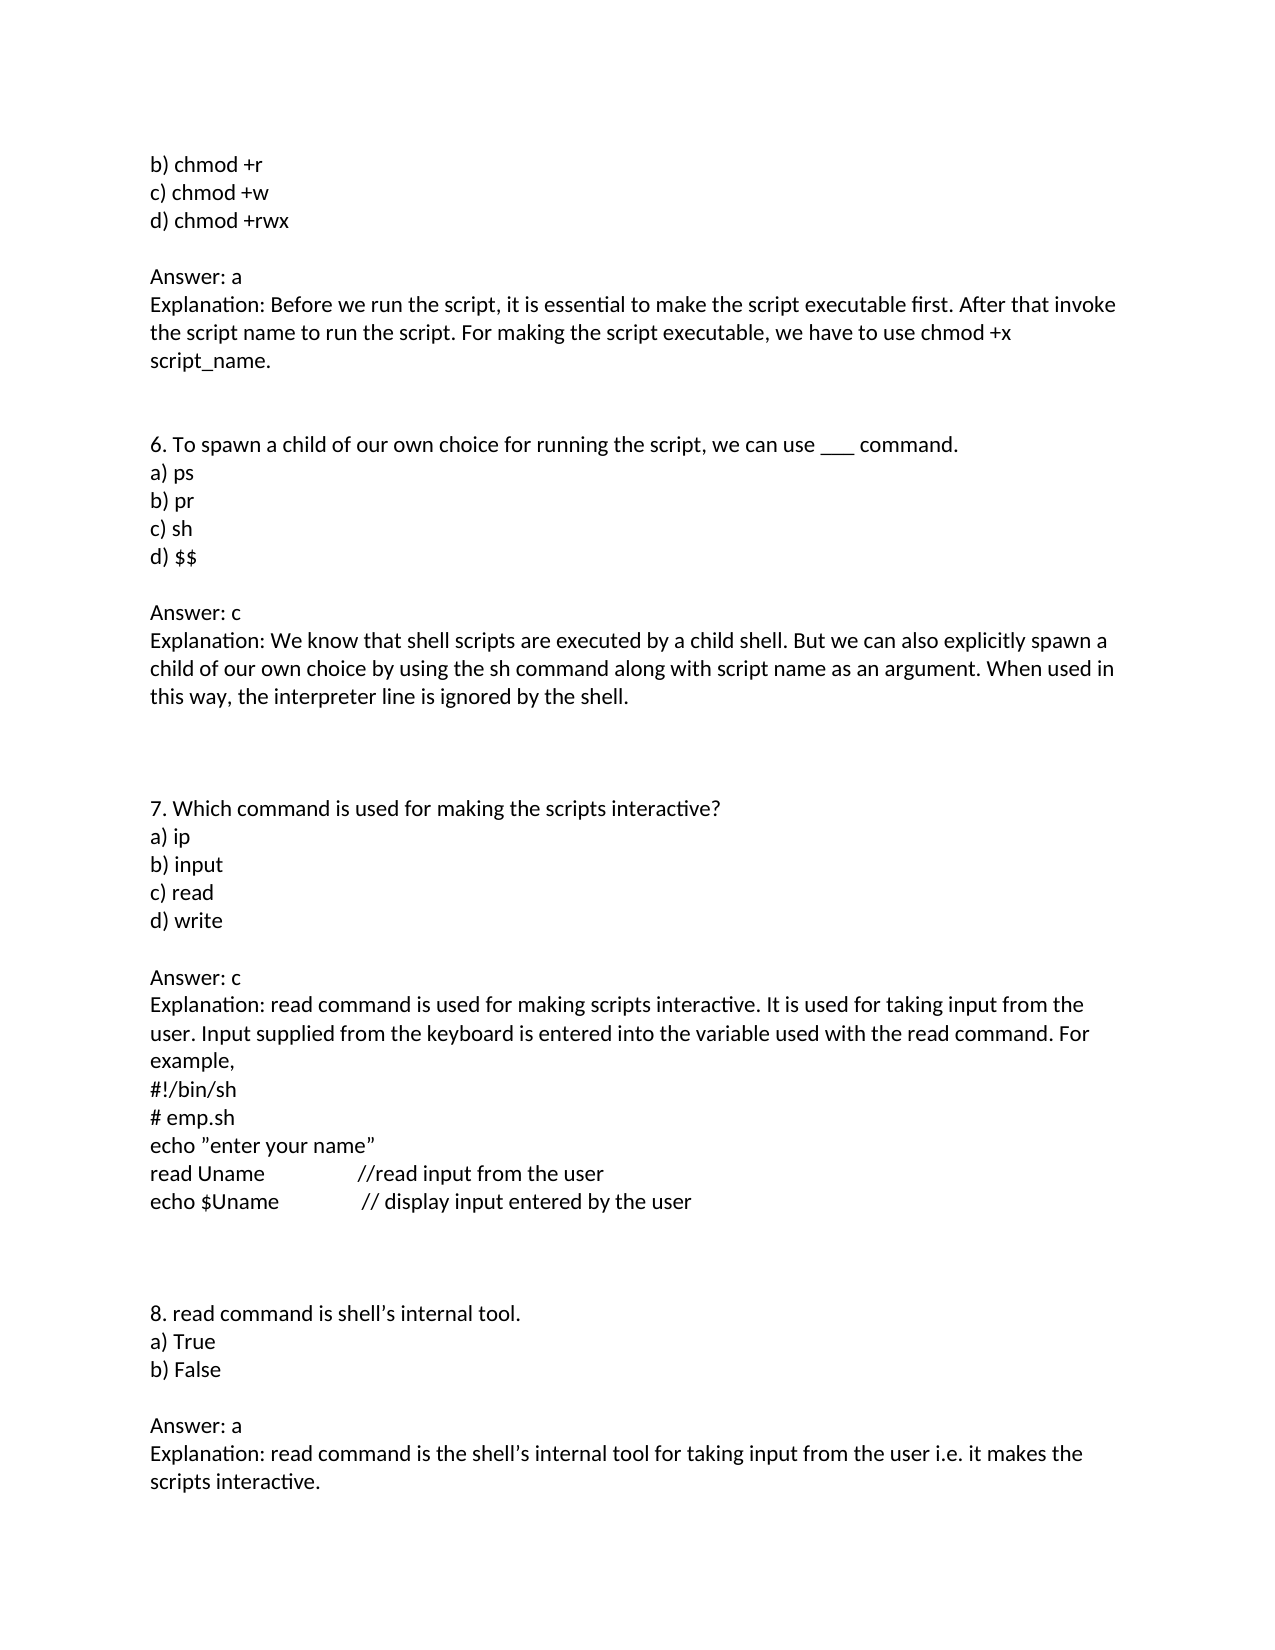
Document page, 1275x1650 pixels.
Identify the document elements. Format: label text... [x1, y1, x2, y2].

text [150, 150, 1125, 262]
text read Uname //read input from the user [150, 1159, 1125, 1187]
text Answer: a Explanation: read command is the shell’s internal tool for taking input from the user i.e. it makes the scripts interactive. [150, 1411, 1125, 1495]
text # emp.sh [150, 1103, 1125, 1131]
text 7. Which command is used for making the scripts interactive? a) ip b) input c) read d) write [150, 794, 1125, 963]
text #!/bin/sh [150, 1075, 1125, 1103]
text Answer: c Explanation: We know that shell scripts are executed by a child shell. But we can also explicitly spawn a child of our own choice by using the sh command along with script name as an argument. When used in this way, the interpreter line is ignored by the shell. [150, 598, 1125, 710]
text 6. To spawn a child of our own choice for running the script, we can use ___ command. a) ps b) pr c) sh d) $$ [150, 430, 1125, 598]
text echo ”enter your name” [150, 1131, 1125, 1159]
text echo $Uname // display input entered by the user [150, 1187, 1125, 1215]
text Answer: a Explanation: Before we run the script, it is essential to make the script executable first. After that invoke the script name to run the script. For making the script executable, we have to use chmod +x script_name. [150, 262, 1125, 374]
text 8. read command is shell’s internal tool. a) True b) False [150, 1299, 1125, 1411]
text Answer: c Explanation: read command is used for making scripts interactive. It is used for taking input from the user. Input supplied from the keyboard is entered into the variable used with the read command. For example, [150, 963, 1125, 1075]
